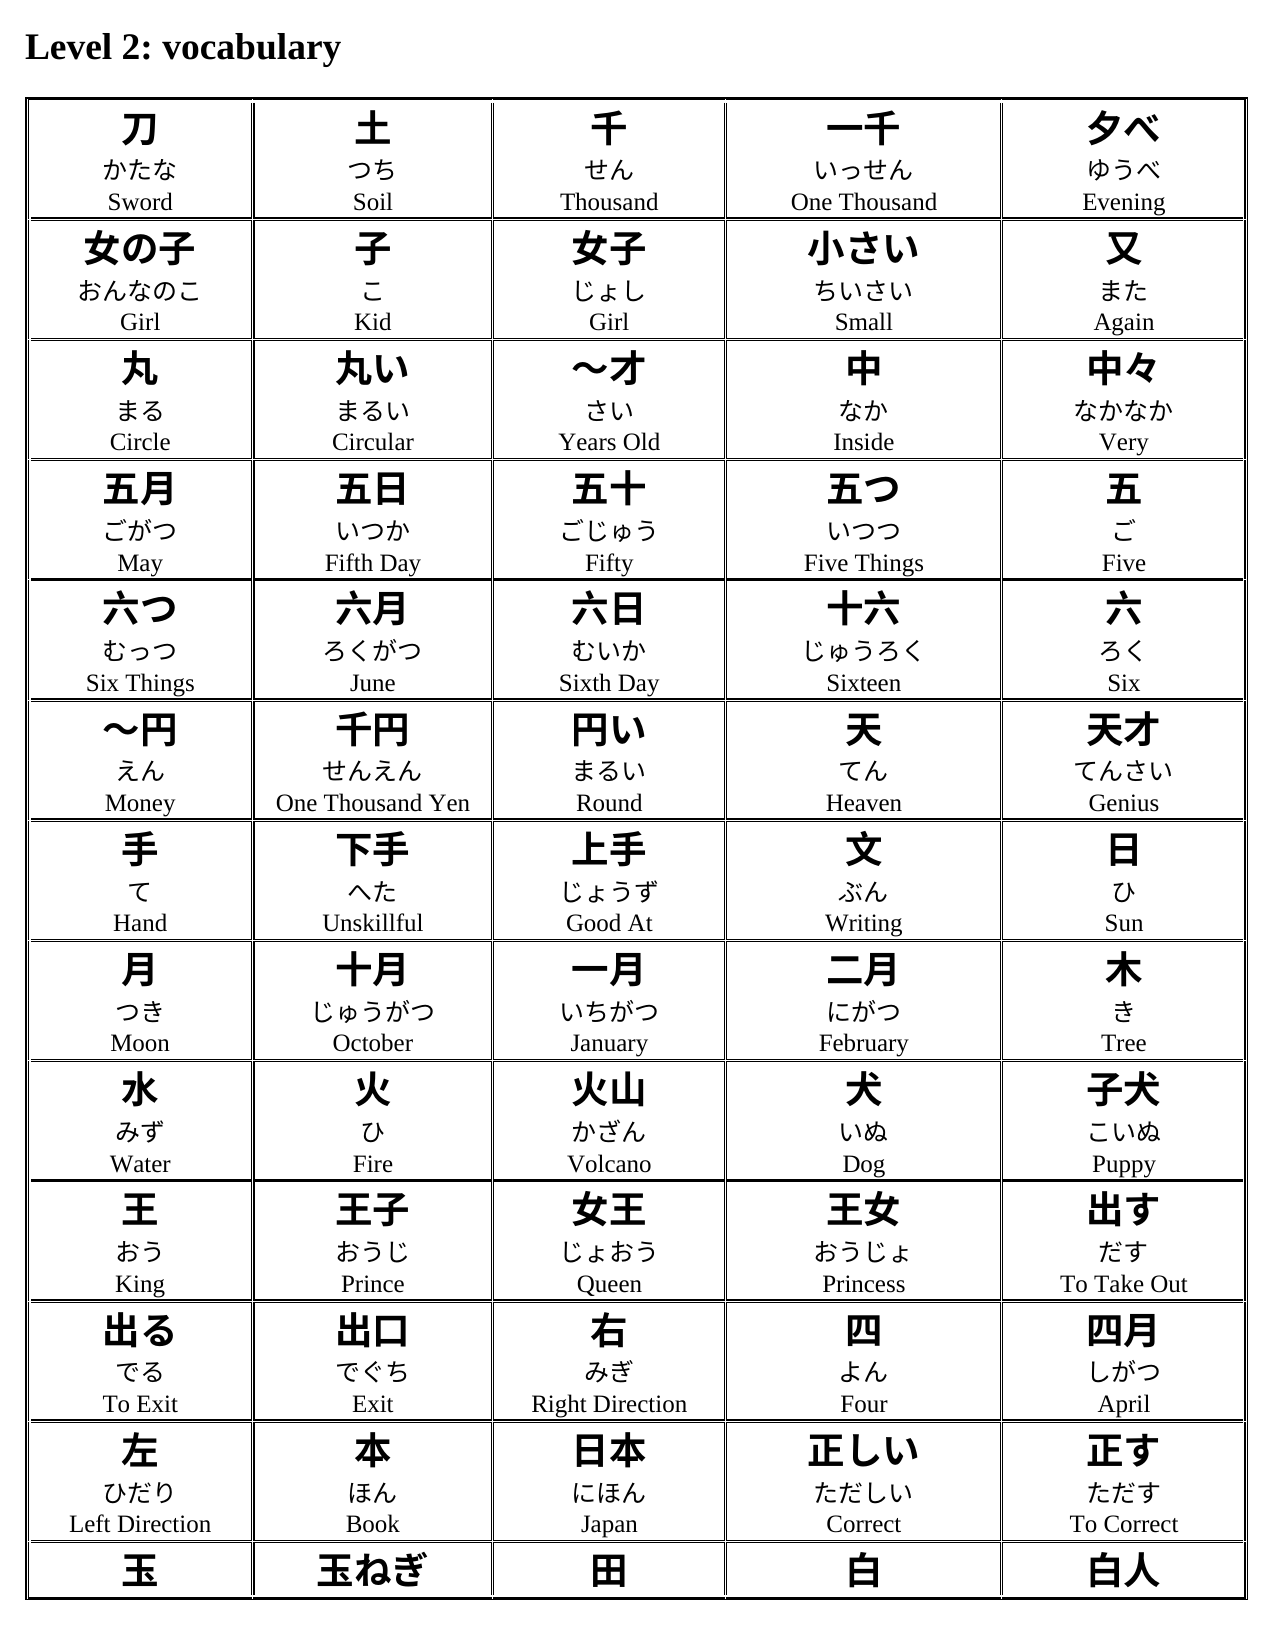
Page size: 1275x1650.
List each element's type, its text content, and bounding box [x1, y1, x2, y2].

table_header 千 せん Thousand [493, 100, 726, 217]
table_cell 天才 てんさい Genius [1003, 698, 1245, 818]
table_cell 田 た Rice Field [493, 1543, 726, 1597]
table_cell 正す ただす To Correct [1003, 1419, 1245, 1539]
table_cell 下手 へた Unskillful [255, 822, 491, 938]
table_cell 王女 おうじょ Princess [727, 1182, 1000, 1299]
table_cell 十月 じゅうがつ October [255, 942, 491, 1059]
table_cell 女子 じょし Girl [494, 221, 724, 337]
table_cell 小さい ちいさい Small [727, 221, 1000, 337]
table_cell 丸い まるい Circular [255, 341, 491, 458]
table_cell 五十 ごじゅう Fifty [494, 461, 724, 578]
table_cell 正しい ただしい Correct [727, 1423, 1000, 1539]
table_cell 日 ひ Sun [1003, 818, 1245, 938]
table_cell 子犬 こいぬ Puppy [1002, 1059, 1246, 1179]
table_cell 五 ご Five [1002, 458, 1246, 578]
table_cell 手 て Hand [29, 818, 251, 938]
table_cell 日本 にほん Japan [494, 1423, 724, 1539]
table_cell 六 ろく Six [1003, 578, 1246, 698]
table_cell 玉ねぎ たまねぎ Onion [253, 1543, 492, 1597]
table_cell 五日 いつか Fifth Day [255, 461, 491, 578]
table_cell 六日 むいか Sixth Day [494, 581, 724, 698]
table_cell 〜円 えん Money [29, 698, 251, 818]
table_cell 白 しろ White [726, 1543, 1002, 1597]
table_cell 本 ほん Book [255, 1423, 491, 1539]
table_cell 中 なか Inside [727, 341, 1000, 458]
table_cell 二月 にがつ February [727, 942, 1000, 1059]
table_cell 文 ぶん Writing [727, 822, 1000, 938]
table_cell 女の子 おんなのこ Girl [29, 217, 251, 337]
table_cell 火山 かざん Volcano [494, 1062, 724, 1179]
table_cell 犬 いぬ Dog [727, 1062, 1000, 1179]
table_cell 水 みず Water [27, 1059, 253, 1179]
table_cell 又 また Again [1003, 217, 1245, 337]
table_cell 木 き Tree [1003, 939, 1245, 1059]
table_header 刀 かたな Sword [29, 99, 253, 217]
table_cell 玉 たま Ball [29, 1540, 253, 1597]
table_cell 円い まるい Round [494, 702, 724, 818]
table_cell 六月 ろくがつ June [255, 581, 491, 698]
table_cell 月 つき Moon [29, 939, 251, 1059]
table_cell 出る でる To Exit [29, 1299, 251, 1419]
table_cell 左 ひだり Left Direction [29, 1419, 251, 1539]
table_cell 中々 なかなか Very [1003, 338, 1245, 458]
table_cell 五月 ごがつ May [27, 458, 253, 578]
table_cell 天 てん Heaven [727, 702, 1000, 818]
table_header 一千 いっせん One Thousand [726, 100, 1002, 217]
table_header 夕べ ゆうべ Evening [1002, 100, 1244, 217]
table_cell 五つ いつつ Five Things [727, 461, 1000, 578]
table_cell 白人 はくじん Caucasian [1002, 1540, 1245, 1597]
table_cell 四 よん Four [727, 1303, 1000, 1419]
subtitle Level 2: vocabulary [25, 25, 1250, 68]
table_cell 上手 じょうず Good At [494, 822, 724, 938]
table_cell 王 おう King [29, 1179, 251, 1299]
table_cell 一月 いちがつ January [494, 942, 724, 1059]
table_cell 右 みぎ Right Direction [494, 1303, 724, 1419]
table_cell 女王 じょおう Queen [494, 1182, 724, 1299]
table_cell 火 ひ Fire [255, 1062, 491, 1179]
table_cell 王子 おうじ Prince [255, 1182, 491, 1299]
table_cell 丸 まる Circle [29, 338, 251, 458]
table_cell 子 こ Kid [255, 221, 491, 337]
table_header 土 つち Soil [253, 100, 492, 217]
table_cell 千円 せんえん One Thousand Yen [255, 702, 491, 818]
table_cell 六つ むっつ Six Things [27, 578, 251, 698]
table_cell 四月 しがつ April [1003, 1299, 1245, 1419]
table_cell 〜才 さい Years Old [494, 341, 724, 458]
table_cell 出す だす To Take Out [1003, 1179, 1244, 1299]
table_cell 出口 でぐち Exit [255, 1303, 491, 1419]
table_cell 十六 じゅうろく Sixteen [727, 581, 1000, 698]
